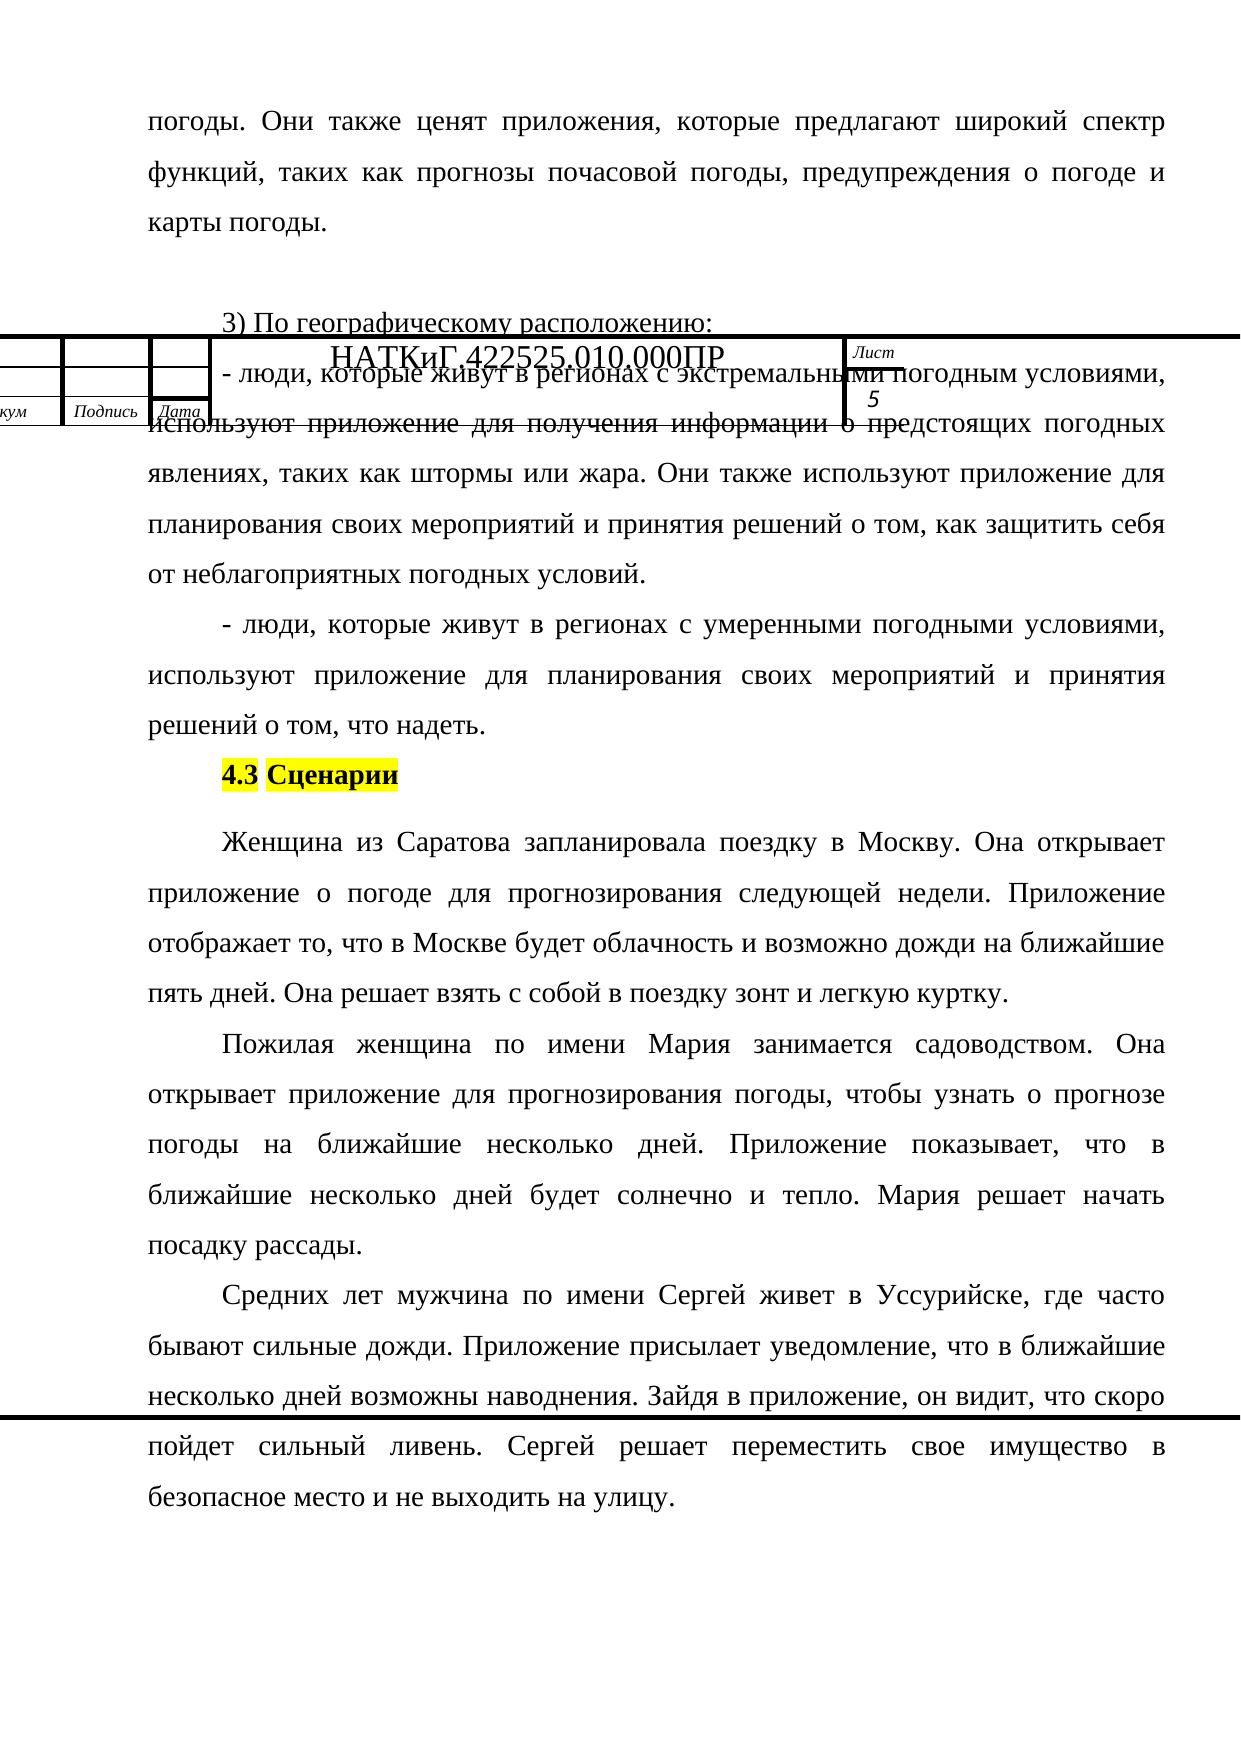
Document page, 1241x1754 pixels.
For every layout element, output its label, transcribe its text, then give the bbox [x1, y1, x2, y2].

text - люди, которые живут в регионах с экстремальными погодным условиями, используют приложение для получения информации о предстоящих погодных явлениях, таких как штормы или жара. Они также используют приложение для планирования своих мероприятий и принятия решений о том, как защитить себя от неблагоприятных погодных условий. [148, 355, 1167, 590]
text Женщина из Саратова запланировала поездку в Москву. Она открывает приложение о погоде для прогнозирования следующей недели. Приложение отображает то, что в Москве будет облачность и возможно дожди на ближайшие пять дней. Она решает взять с собой в поездку зонт и легкую куртку. [148, 824, 1167, 1009]
text - люди, которые живут в регионах с умеренными погодными условиями, используют приложение для планирования своих мероприятий и принятия решений о том, что надеть. [148, 607, 1167, 741]
text 3) По географическому расположению: [148, 305, 1167, 338]
text Пожилая женщина по имени Мария занимается садоводством. Она открывает приложение для прогнозирования погоды, чтобы узнать о прогнозе погоды на ближайшие несколько дней. Приложение показывает, что в ближайшие несколько дней будет солнечно и тепло. Мария решает начать посадку рассады. [148, 1026, 1167, 1261]
subtitle Сценарии [222, 757, 1167, 791]
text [148, 103, 1167, 238]
text Средних лет мужчина по имени Сергей живет в Уссурийске, где часто бывают сильные дожди. Приложение присылает уведомление, что в ближайшие несколько дней возможны наводнения. Зайдя в приложение, он видит, что скоро пойдет сильный ливень. Сергей решает переместить свое имущество в безопасное место и не выходить на улицу. [148, 1277, 1167, 1512]
